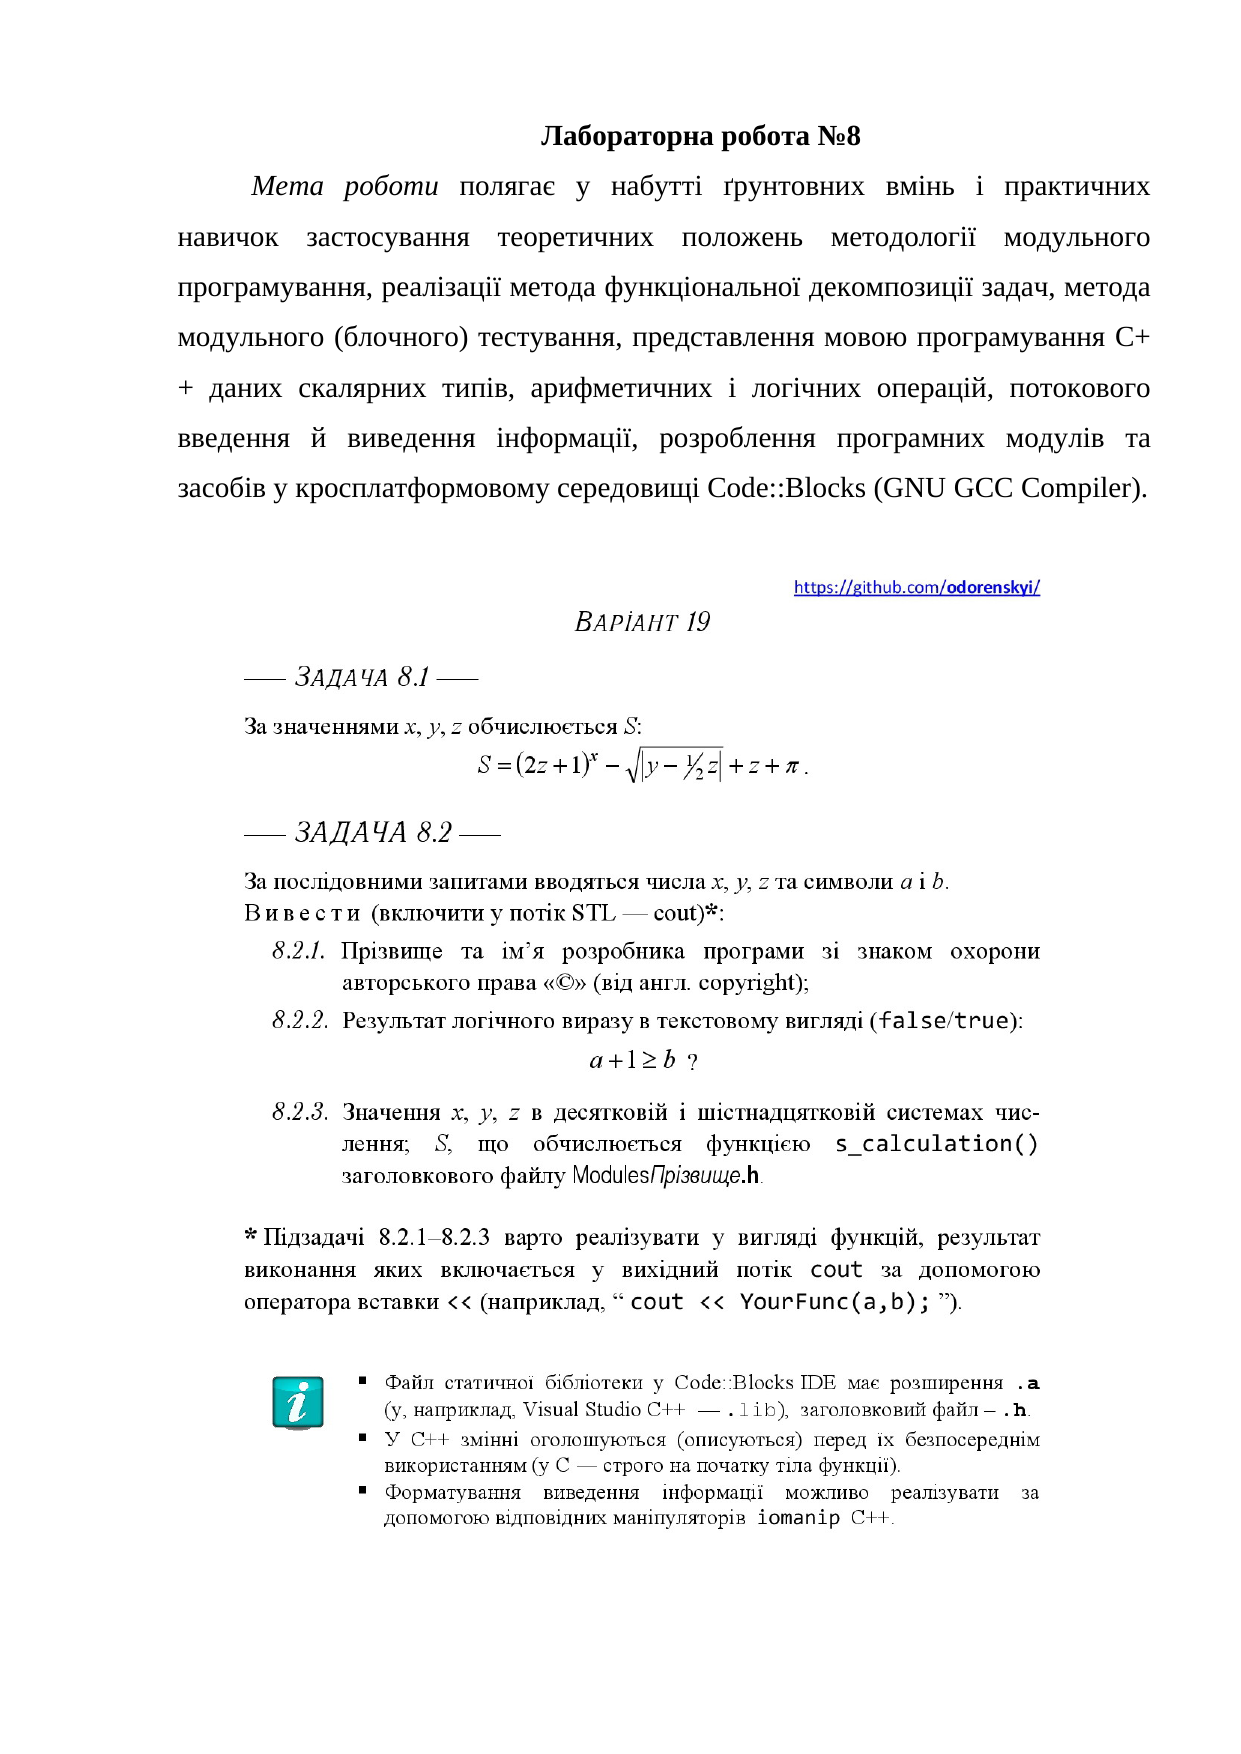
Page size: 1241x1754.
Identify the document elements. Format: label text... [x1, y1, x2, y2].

text Мета роботи полягає у набутті ґрунтовних вмінь і практичних навичок застосування теоретичних положень методології модульного програмування, реалізації метода функціональної декомпозиції задач, метода модульного (блочного) тестування, представлення мовою програмування С++ даних скалярних типів, арифметичних і логічних операцій, потокового введення й виведення інформації, розроблення програмних модулів та засобів у кросплатформовому середовищі Code::Blocks (GNU GCC Compiler). [177, 168, 1152, 504]
picture [177, 520, 1106, 1574]
text Лабораторна робота №8 [177, 118, 1152, 152]
